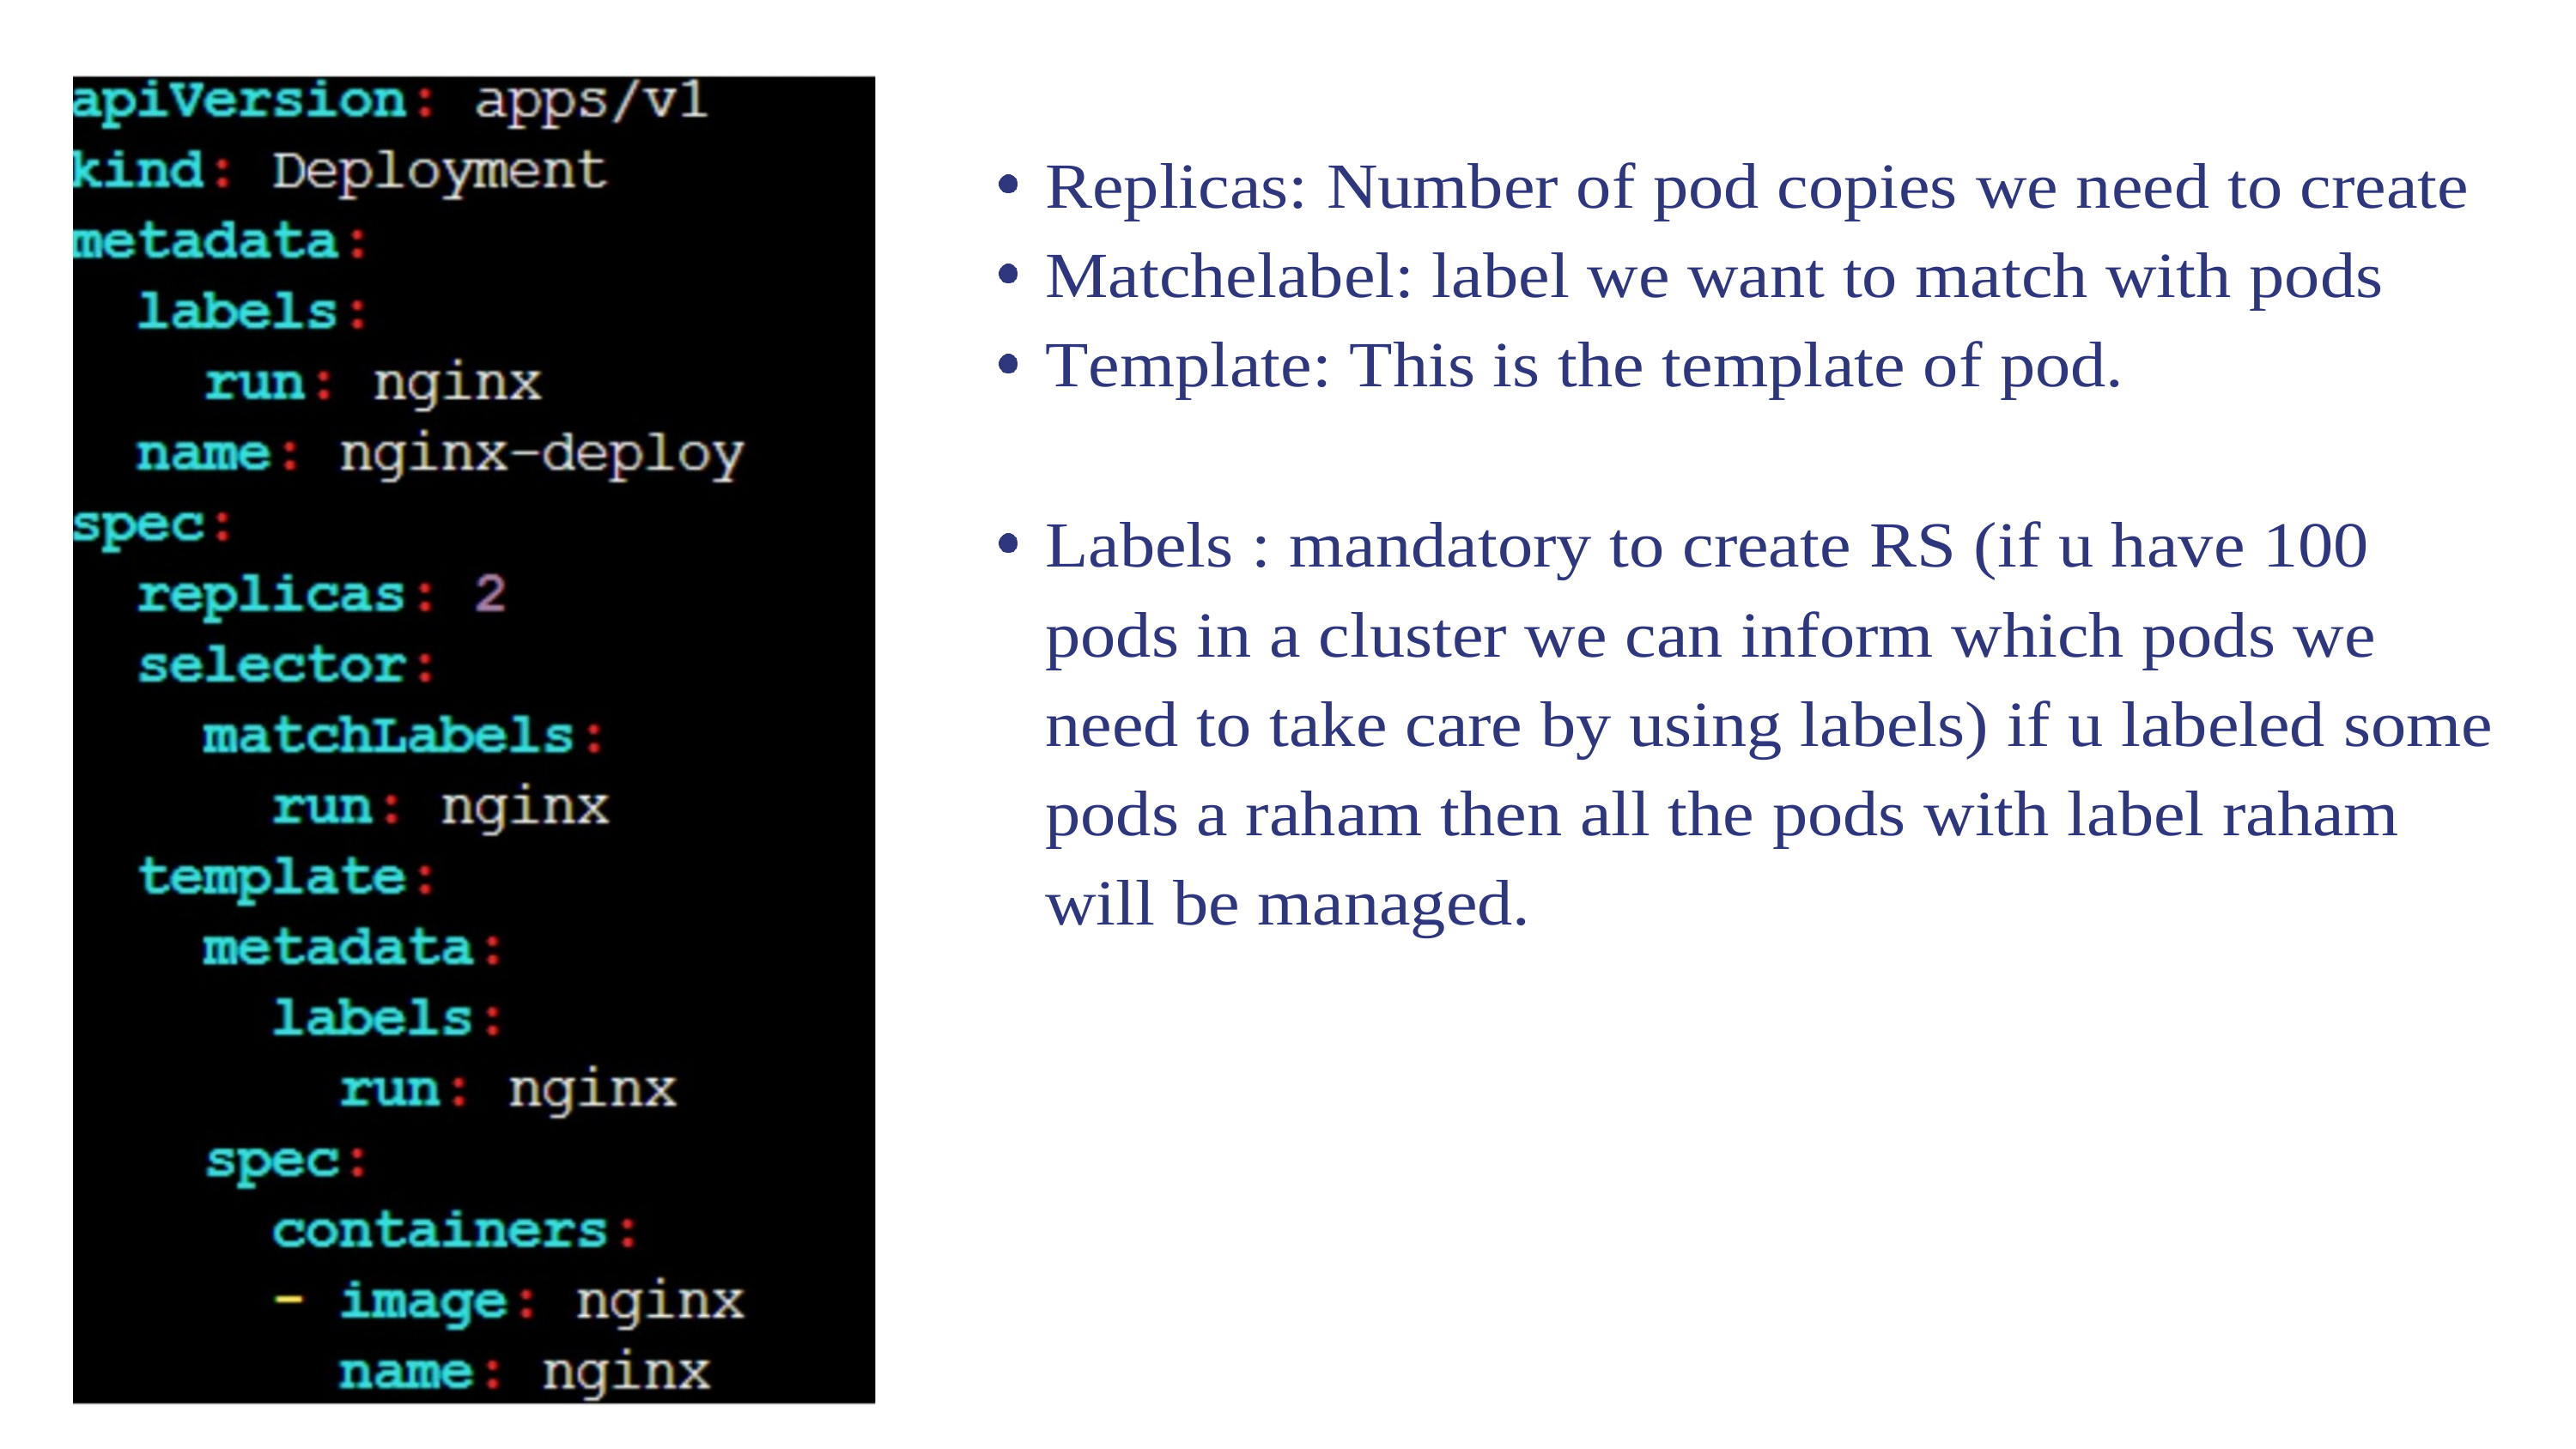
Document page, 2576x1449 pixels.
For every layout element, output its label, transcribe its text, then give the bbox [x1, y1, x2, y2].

text Replicas: Number of pod copies we need to create Matchelabel: label we want to match with pods Template: This is the template of pod. [1045, 148, 2576, 401]
text Labels : mandatory to create RS (if u have 100 pods in a cluster we can inform which pods we need to take care by using labels) if u labeled some pods a raham then all the pods with label raham will be managed. [1045, 507, 2498, 939]
picture [999, 354, 1018, 373]
picture [999, 174, 1018, 193]
picture [73, 72, 876, 1406]
picture [999, 264, 1018, 283]
picture [999, 533, 1018, 553]
